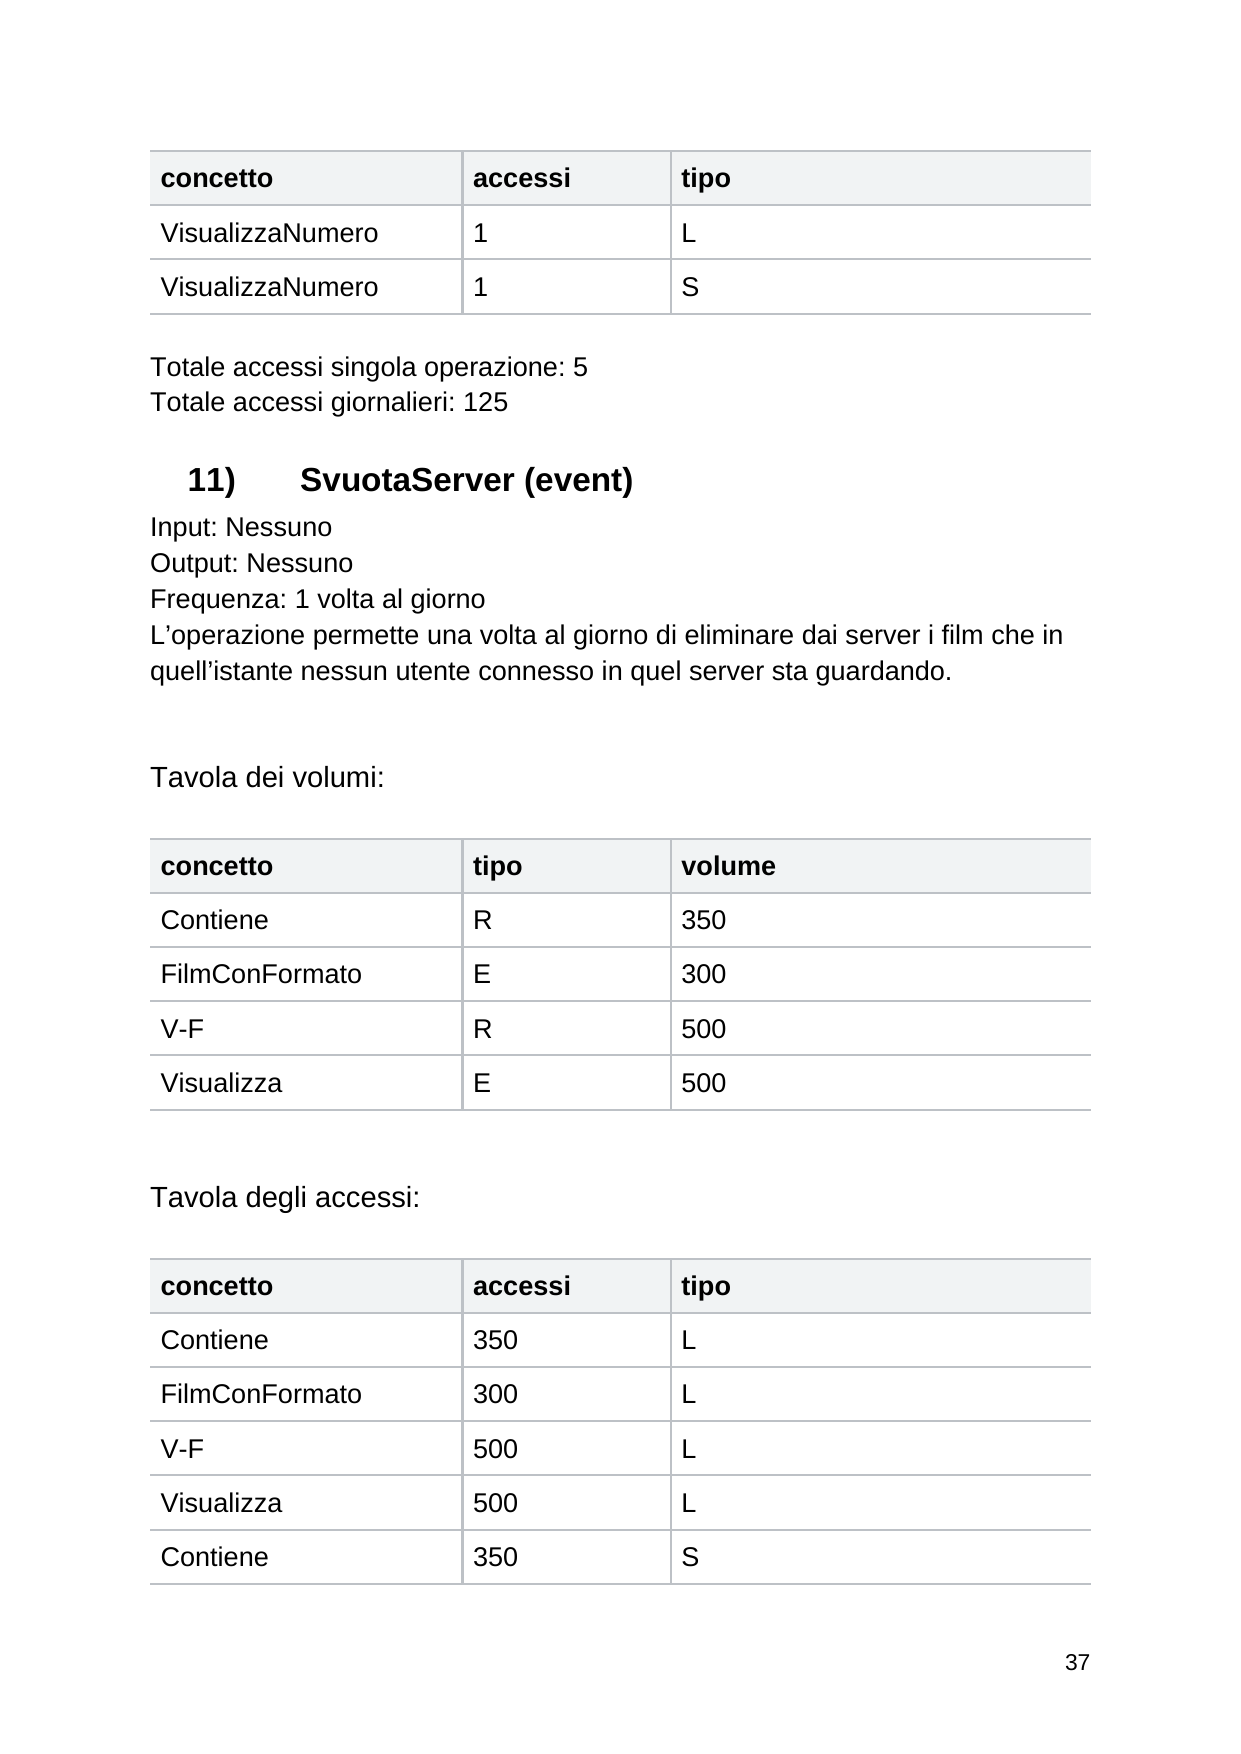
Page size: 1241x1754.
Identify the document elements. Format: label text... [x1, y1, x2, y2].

table_cell Contiene [150, 1531, 461, 1583]
table_cell V-F [150, 1422, 461, 1474]
table_header volume [672, 840, 1091, 892]
table_cell L [672, 206, 1091, 258]
table_cell Visualizza [150, 1476, 461, 1528]
table_cell 300 [464, 1368, 670, 1420]
table_cell VisualizzaNumero [150, 260, 461, 312]
text Input: Nessuno [150, 511, 1090, 542]
text Totale accessi singola operazione: 5 [150, 351, 1090, 382]
table_cell S [672, 260, 1091, 312]
table_header accessi [464, 152, 670, 204]
table_cell R [464, 1002, 670, 1054]
table_header tipo [672, 152, 1091, 204]
table_header tipo [464, 840, 670, 892]
table_cell 350 [672, 894, 1091, 946]
table_cell 500 [672, 1056, 1091, 1108]
table_cell 300 [672, 948, 1091, 1000]
table_cell Visualizza [150, 1056, 461, 1108]
table_header tipo [672, 1260, 1091, 1312]
table_cell 1 [464, 206, 670, 258]
text L’operazione permette una volta al giorno di eliminare dai server i film che in quell’istante nessun utente connesso in quel server sta guardando. [150, 619, 1090, 686]
text Frequenza: 1 volta al giorno [150, 583, 1090, 614]
table_cell L [672, 1314, 1091, 1366]
table_cell 500 [464, 1476, 670, 1528]
table_cell FilmConFormato [150, 1368, 461, 1420]
table_cell 350 [464, 1314, 670, 1366]
text Output: Nessuno [150, 547, 1090, 578]
table_cell R [464, 894, 670, 946]
subtitle SvuotaServer (event) [187, 460, 1090, 498]
table_cell VisualizzaNumero [150, 206, 461, 258]
table_cell E [464, 948, 670, 1000]
table_cell V-F [150, 1002, 461, 1054]
table_header concetto [150, 152, 461, 204]
table_cell L [672, 1368, 1091, 1420]
table_cell 500 [672, 1002, 1091, 1054]
table_cell Contiene [150, 894, 461, 946]
table_header concetto [150, 840, 461, 892]
table_cell 350 [464, 1531, 670, 1583]
table_cell L [672, 1476, 1091, 1528]
table_header accessi [464, 1260, 670, 1312]
table_cell 500 [464, 1422, 670, 1474]
table_cell L [672, 1422, 1091, 1474]
subtitle Tavola dei volumi: [150, 760, 1090, 793]
table_header concetto [150, 1260, 461, 1312]
text Totale accessi giornalieri: 125 [150, 386, 1090, 418]
table_cell FilmConFormato [150, 948, 461, 1000]
table_cell S [672, 1531, 1091, 1583]
table_cell E [464, 1056, 670, 1108]
table_cell 1 [464, 260, 670, 312]
subtitle Tavola degli accessi: [150, 1180, 1090, 1213]
table_cell Contiene [150, 1314, 461, 1366]
